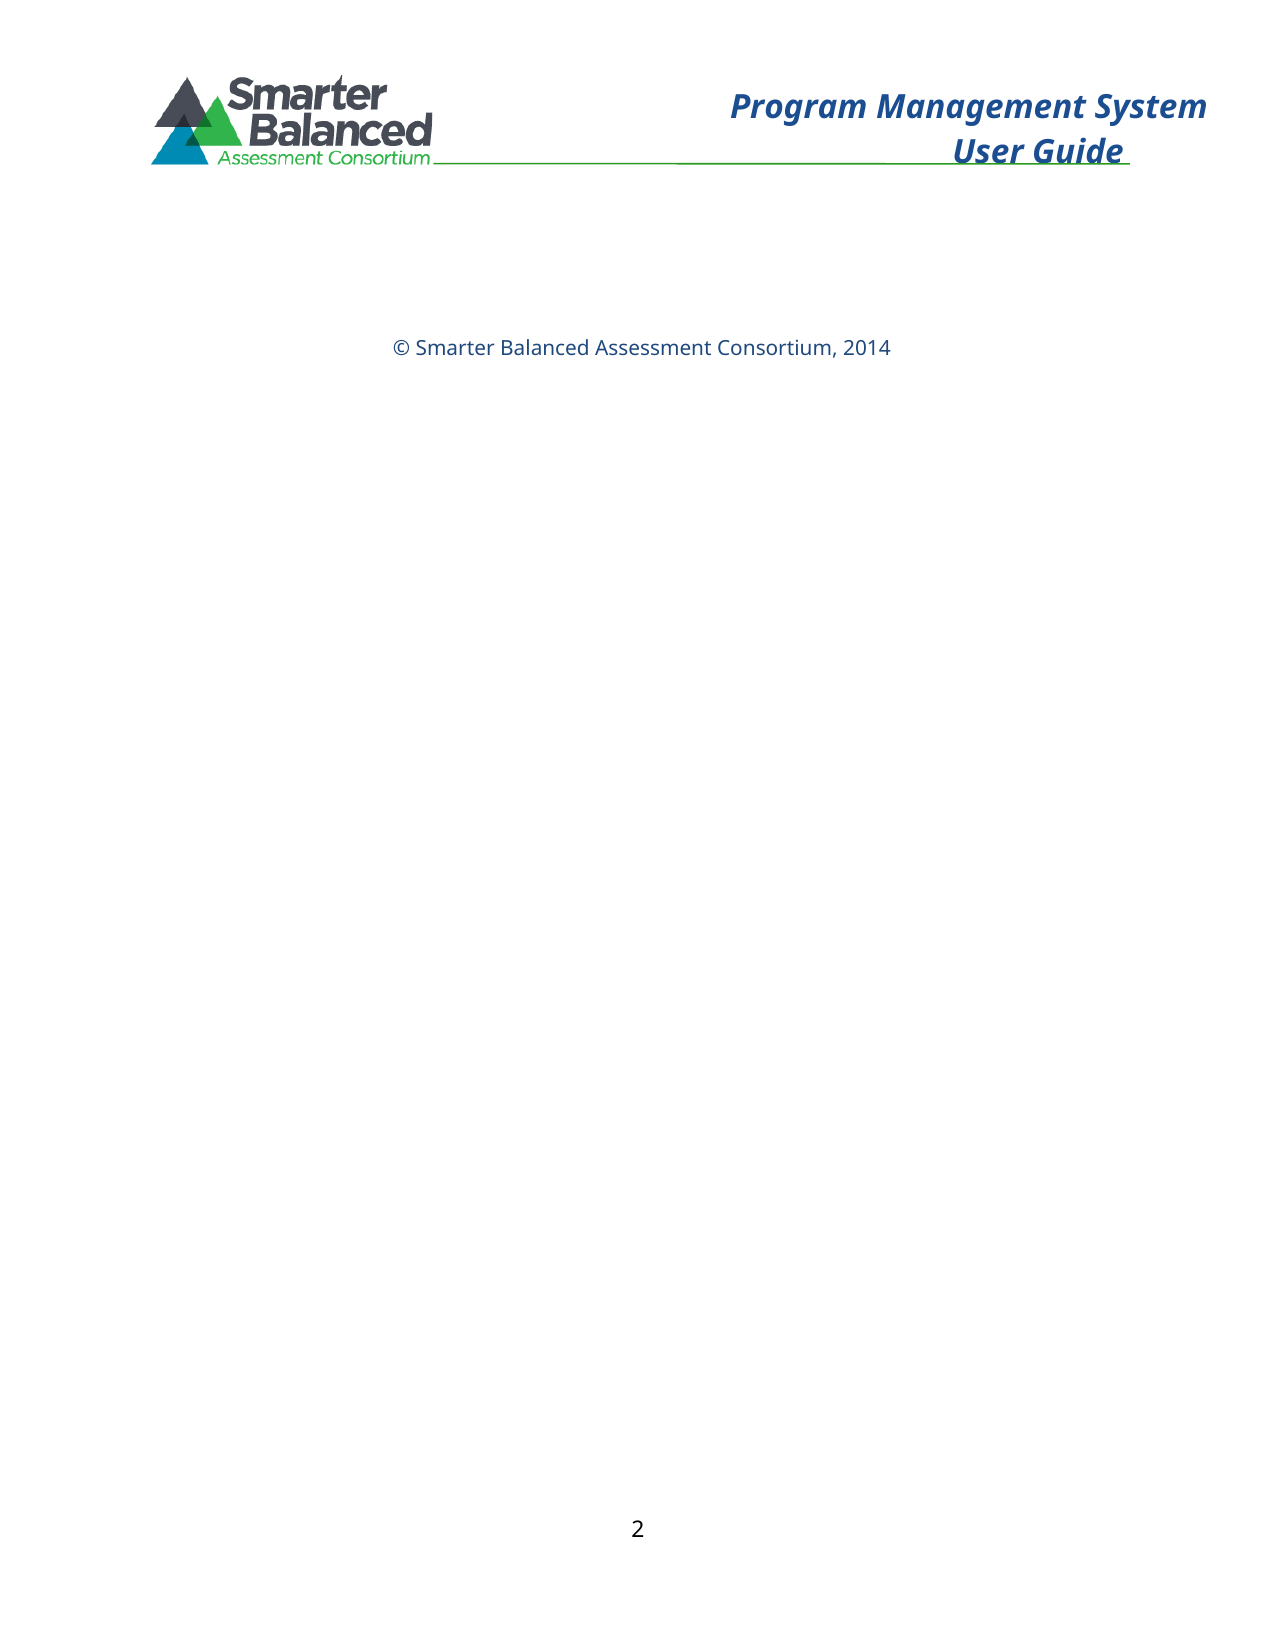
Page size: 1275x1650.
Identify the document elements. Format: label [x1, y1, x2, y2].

picture [150, 75, 433, 165]
